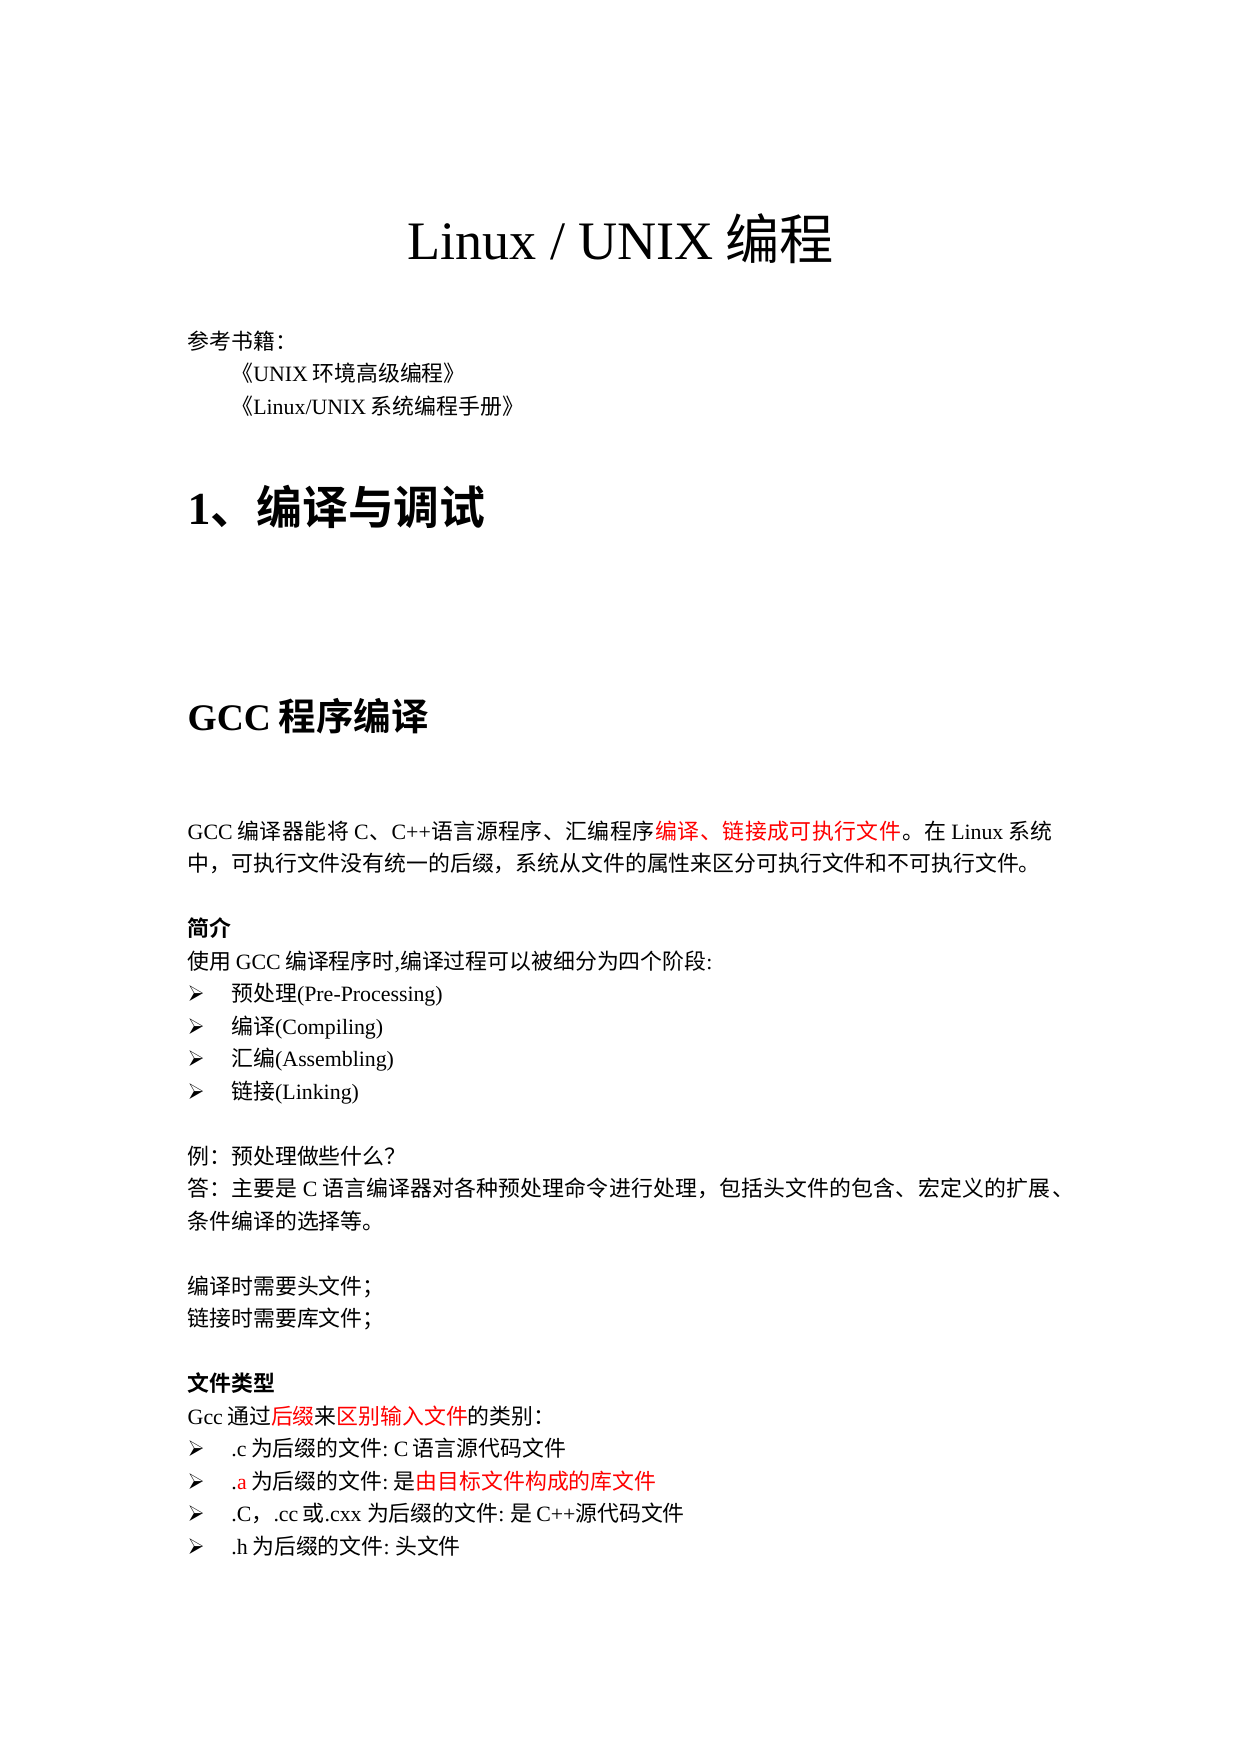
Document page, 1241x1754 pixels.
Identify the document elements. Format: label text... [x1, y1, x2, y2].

text 文件类型 [187, 1366, 1053, 1398]
subtitle 1、编译与调试 [187, 456, 1053, 554]
subtitle GCC程序编译 [187, 682, 1053, 747]
text 简介 [187, 911, 1053, 943]
text 编译时需要头文件； [187, 1268, 1053, 1301]
list 预处理(Pre-Processing) [187, 976, 1053, 1008]
list .h为后缀的文件: 头文件 [187, 1528, 1053, 1561]
list .C，.cc或.cxx 为后缀的文件: 是C++源代码文件 [187, 1496, 1053, 1528]
text Gcc通过后缀来区别输入文件的类别： [187, 1398, 1053, 1431]
text 例：预处理做些什么？ [187, 1138, 1053, 1171]
title Linux / UNIX编程 [187, 187, 1053, 284]
text 参考书籍： [187, 323, 1053, 356]
list .c为后缀的文件: C语言源代码文件 [187, 1431, 1053, 1463]
text 《UNIX环境高级编程》 [187, 356, 1053, 388]
text 使用GCC编译程序时,编译过程可以被细分为四个阶段: [187, 943, 1053, 976]
text 《Linux/UNIX系统编程手册》 [187, 388, 1053, 421]
text GCC编译器能将C、C++语言源程序、汇编程序编译、链接成可执行文件。在Linux系统中，可执行文件没有统一的后缀，系统从文件的属性来区分可执行文件和不可执行文件。 [187, 813, 1053, 878]
text 链接时需要库文件； [187, 1301, 1053, 1333]
text 答：主要是C语言编译器对各种预处理命令进行处理，包括头文件的包含、宏定义的扩展、条件编译的选择等。 [187, 1171, 1053, 1236]
list 编译(Compiling) [187, 1008, 1053, 1041]
list 链接(Linking) [187, 1073, 1053, 1106]
list .a为后缀的文件: 是由目标文件构成的库文件 [187, 1463, 1053, 1496]
list 汇编(Assembling) [187, 1041, 1053, 1073]
